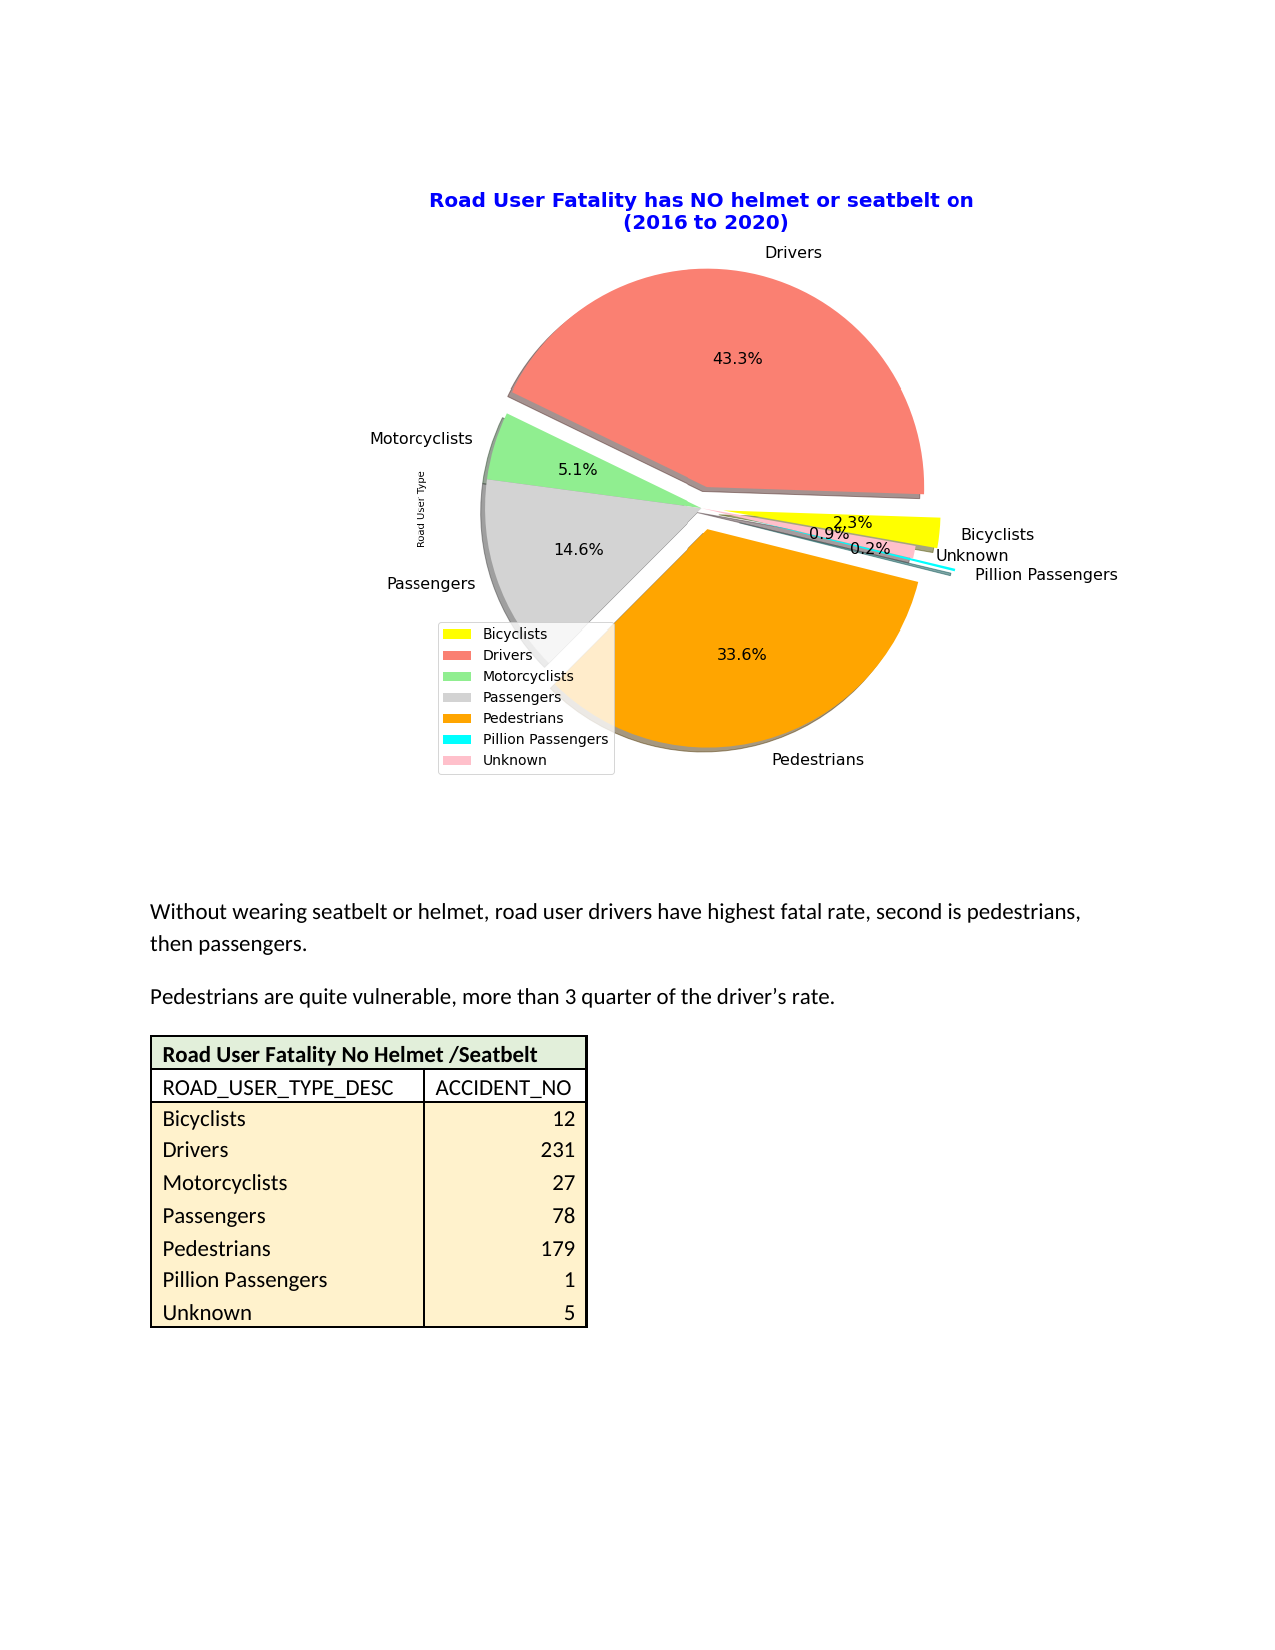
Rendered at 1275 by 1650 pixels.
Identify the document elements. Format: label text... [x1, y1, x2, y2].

table_cell 179 [425, 1229, 585, 1262]
table_cell Unknown [152, 1293, 423, 1326]
table_cell Bicyclists [152, 1103, 423, 1132]
table_cell ROAD_USER_TYPE_DESC [152, 1070, 423, 1101]
table_cell 5 [425, 1293, 585, 1326]
table_cell Pedestrians [152, 1229, 423, 1262]
table_cell 78 [425, 1196, 585, 1229]
table_cell ACCIDENT_NO [425, 1070, 585, 1101]
table_cell Pillion Passengers [152, 1262, 423, 1293]
table_cell 231 [425, 1132, 585, 1163]
table_cell 1 [425, 1262, 585, 1293]
table_cell 12 [425, 1103, 585, 1132]
table_cell Passengers [152, 1196, 423, 1229]
table_cell Drivers [152, 1132, 423, 1163]
table_cell 27 [425, 1163, 585, 1196]
picture [150, 150, 1225, 872]
table_header Road User Fatality No Helmet /Seatbelt [152, 1037, 585, 1068]
text Pedestrians are quite vulnerable, more than 3 quarter of the driver’s rate. [150, 982, 1125, 1010]
text Without wearing seatbelt or helmet, road user drivers have highest fatal rate, second is pedestrians, then passengers. [150, 897, 1125, 957]
table_cell Motorcyclists [152, 1163, 423, 1196]
